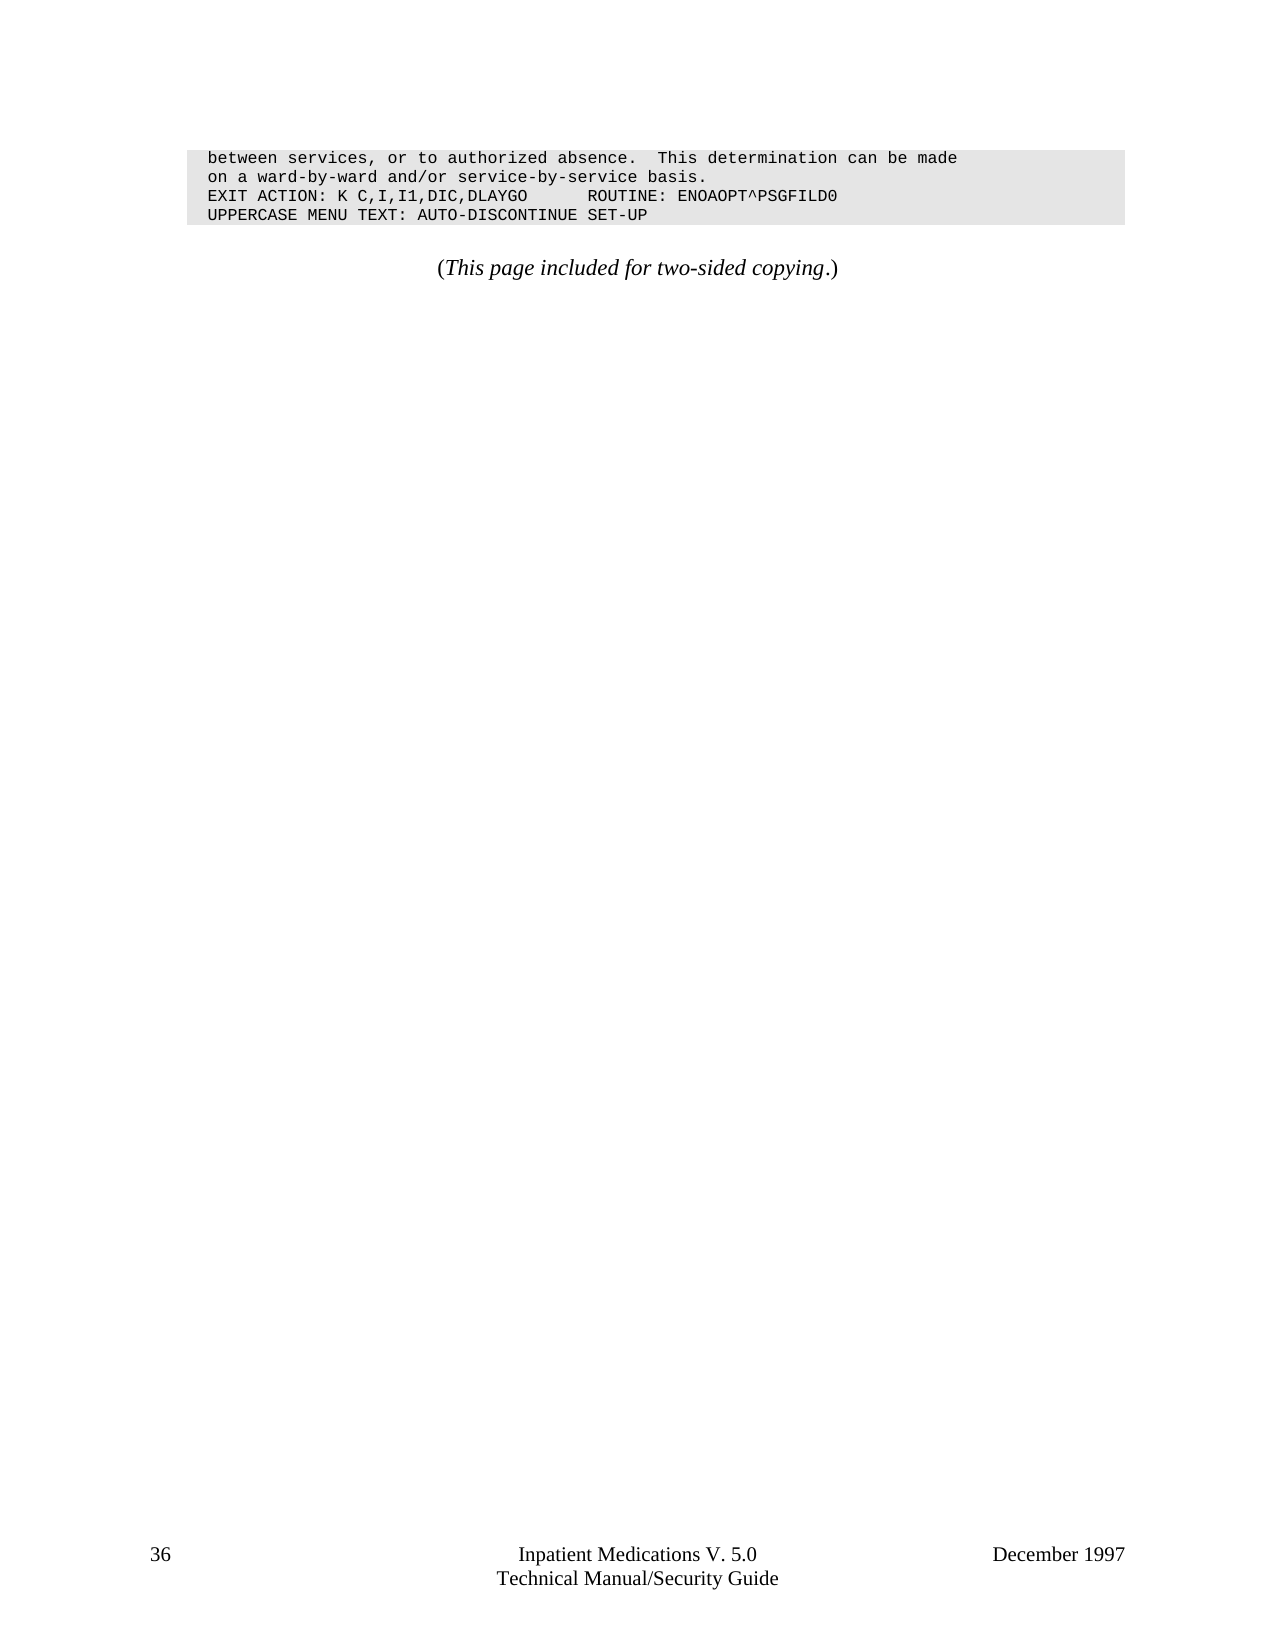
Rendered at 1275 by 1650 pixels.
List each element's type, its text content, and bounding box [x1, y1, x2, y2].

text UPPERCASE MENU TEXT: AUTO-DISCONTINUE SET-UP [187, 207, 1125, 225]
text EXIT ACTION: K C,I,I1,DIC,DLAYGO ROUTINE: ENOAOPT^PSGFILD0 [187, 188, 1125, 207]
text on a ward-by-ward and/or service-by-service basis. [187, 169, 1125, 188]
text (This page included for two-sided copying.) [150, 254, 1125, 281]
text between services, or to authorized absence. This determination can be made [187, 150, 1125, 169]
